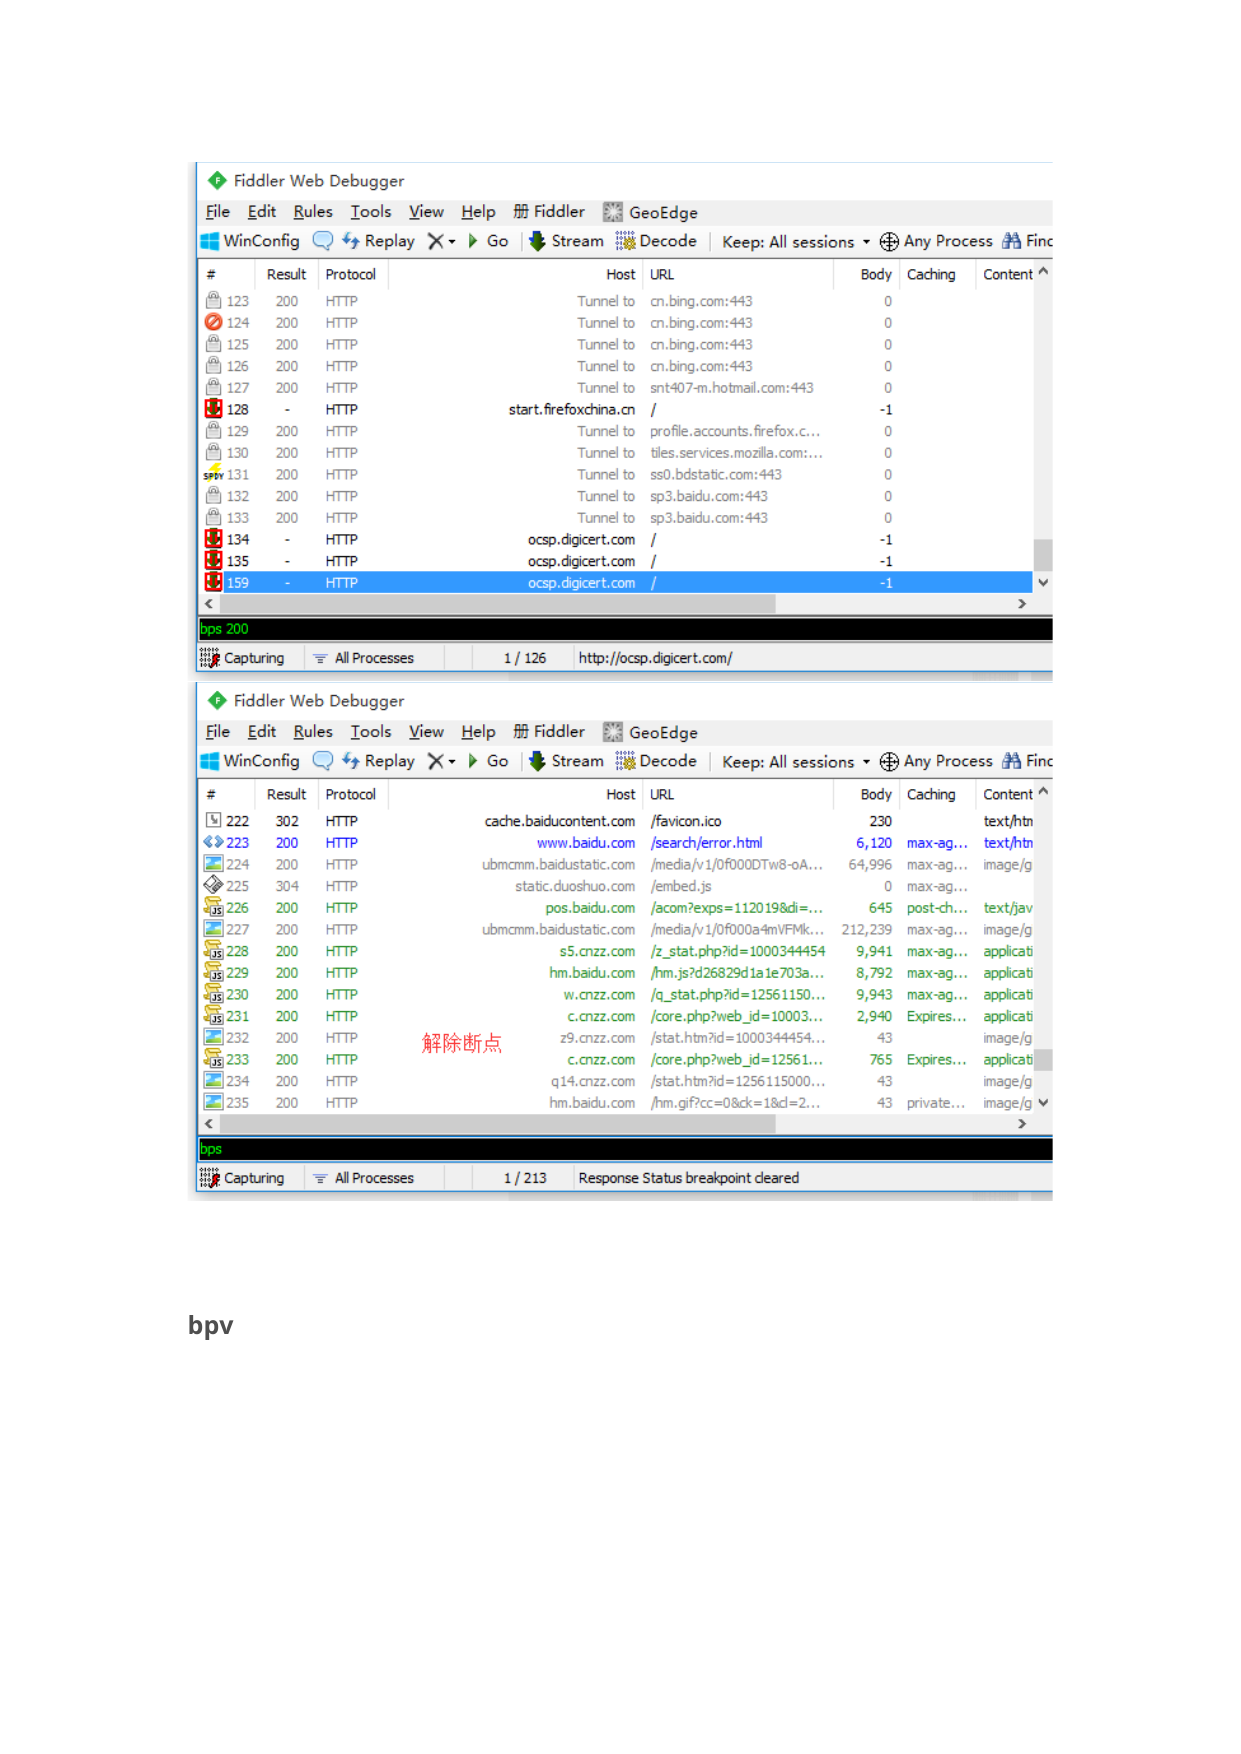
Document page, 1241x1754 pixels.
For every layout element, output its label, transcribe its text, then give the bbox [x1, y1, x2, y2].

text bpv [187, 1292, 1053, 1357]
picture [187, 682, 1053, 1201]
picture [187, 162, 1053, 681]
